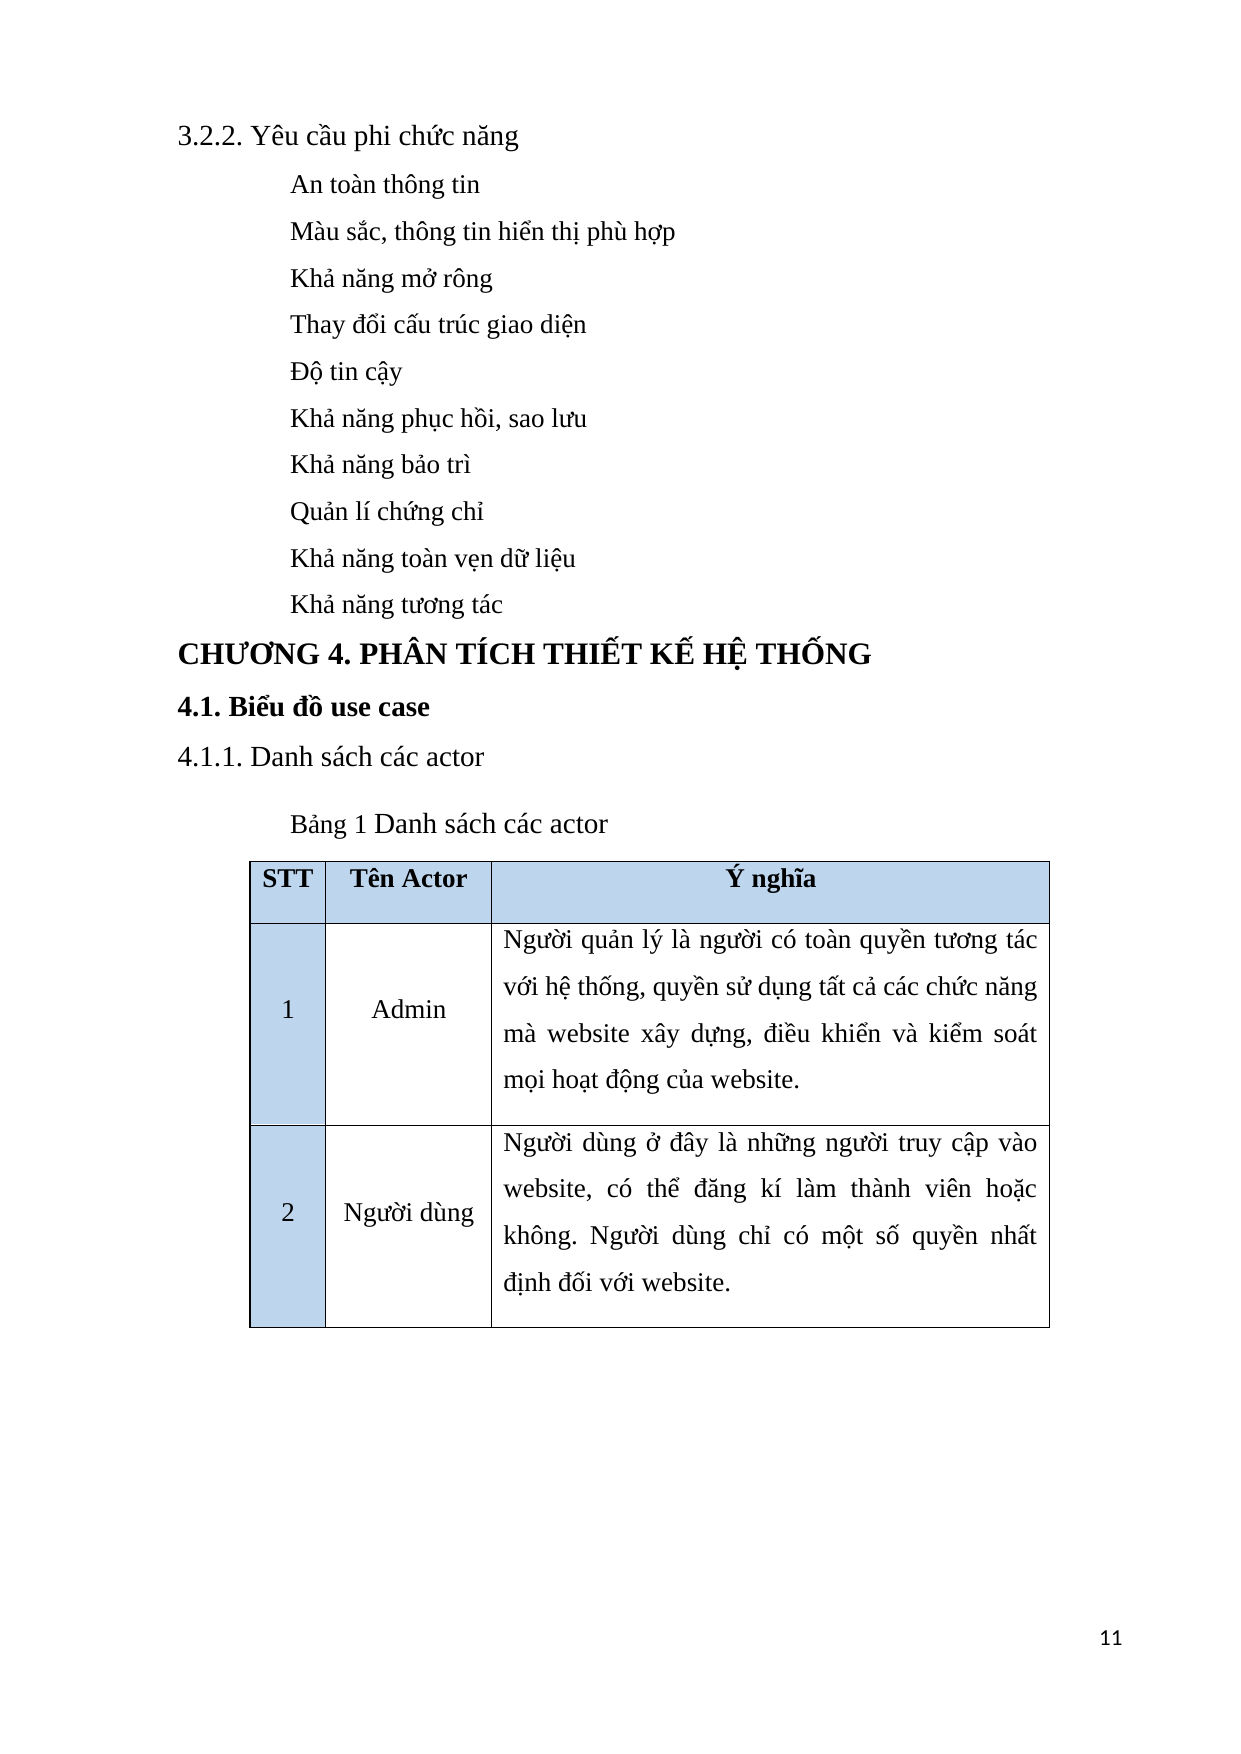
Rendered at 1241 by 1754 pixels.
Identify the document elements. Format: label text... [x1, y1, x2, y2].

list Khả năng tương tác [290, 588, 1122, 619]
list Độ tin cậy [290, 355, 1122, 386]
list Yêu cầu phi chức năng [177, 118, 1122, 152]
list Quản lí chứng chỉ [290, 495, 1122, 526]
list Màu sắc, thông tin hiển thị phù hợp [290, 215, 1122, 246]
table_cell Người dùng ở đây là những người truy cập vào website, có thể đăng kí làm thành viên hoặc không. Người dùng chỉ có một số quyền nhất định đối với website. [492, 1126, 1049, 1327]
list Khả năng toàn vẹn dữ liệu [290, 542, 1122, 573]
list Biểu đồ use case [177, 689, 1122, 722]
list Thay đổi cấu trúc giao diện [290, 308, 1122, 339]
table_cell 2 [251, 1126, 325, 1327]
list Khả năng mở rông [290, 262, 1122, 293]
table_header Tên Actor [326, 862, 491, 923]
list Khả năng bảo trì [290, 448, 1122, 479]
list An toàn thông tin [290, 168, 1122, 199]
table_cell Người quản lý là người có toàn quyền tương tác với hệ thống, quyền sử dụng tất cả các chức năng mà website xây dựng, điều khiển và kiểm soát mọi hoạt động của website. [492, 924, 1049, 1124]
list PHÂN TÍCH THIẾT KẾ HỆ THỐNG [177, 635, 1122, 671]
table_cell Admin [326, 924, 491, 1124]
table_header Ý nghĩa [492, 862, 1049, 923]
text Bảng 1 Danh sách các actor [215, 806, 1122, 840]
list Khả năng phục hồi, sao lưu [290, 402, 1122, 433]
table_cell 1 [251, 924, 325, 1124]
list Danh sách các actor [177, 739, 1122, 773]
table_cell Người dùng [326, 1126, 491, 1327]
table_header STT [251, 862, 325, 923]
